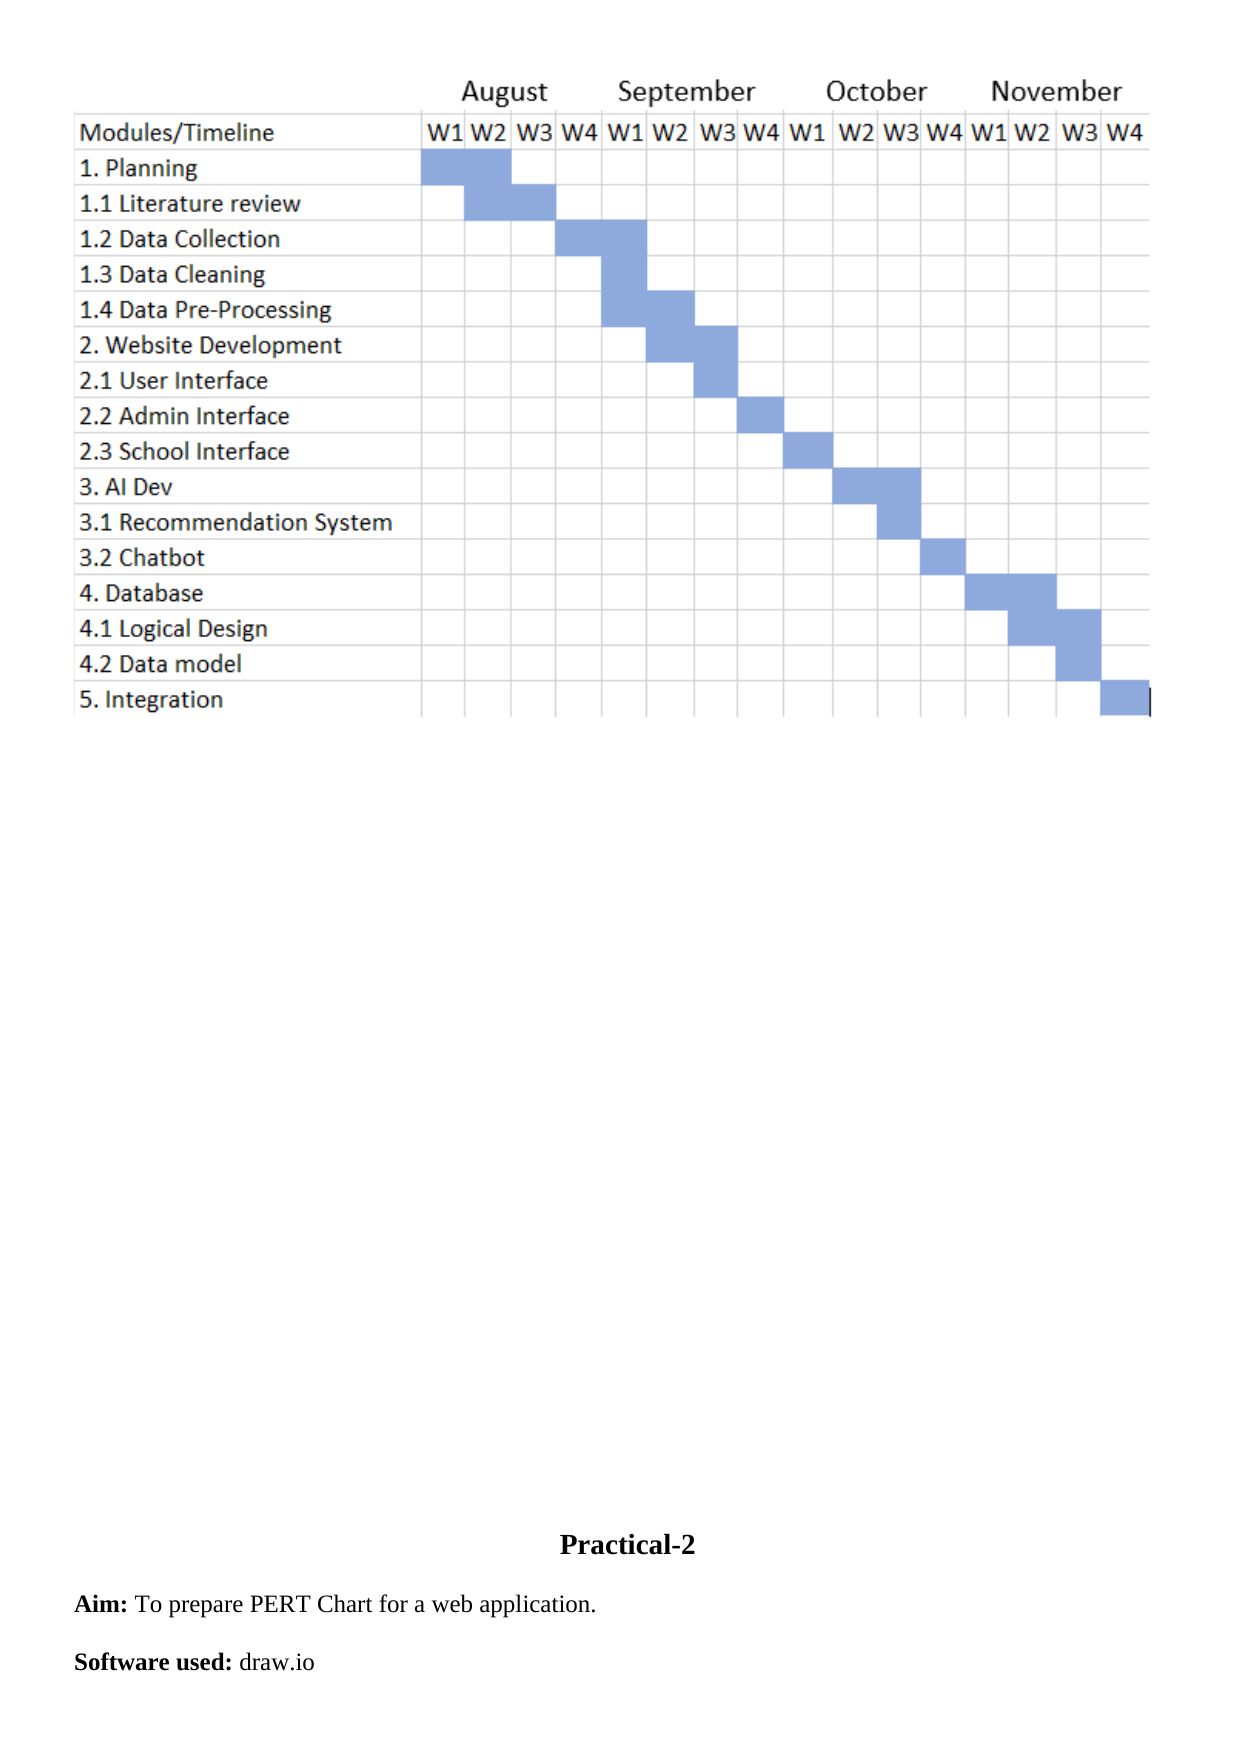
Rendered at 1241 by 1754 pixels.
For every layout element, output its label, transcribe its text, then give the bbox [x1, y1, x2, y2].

text Aim: To prepare PERT Chart for a web application. [74, 1589, 1181, 1618]
text Software used: draw.io [74, 1647, 1181, 1676]
text Practical-2 [74, 1527, 1181, 1561]
picture [73, 59, 1182, 751]
